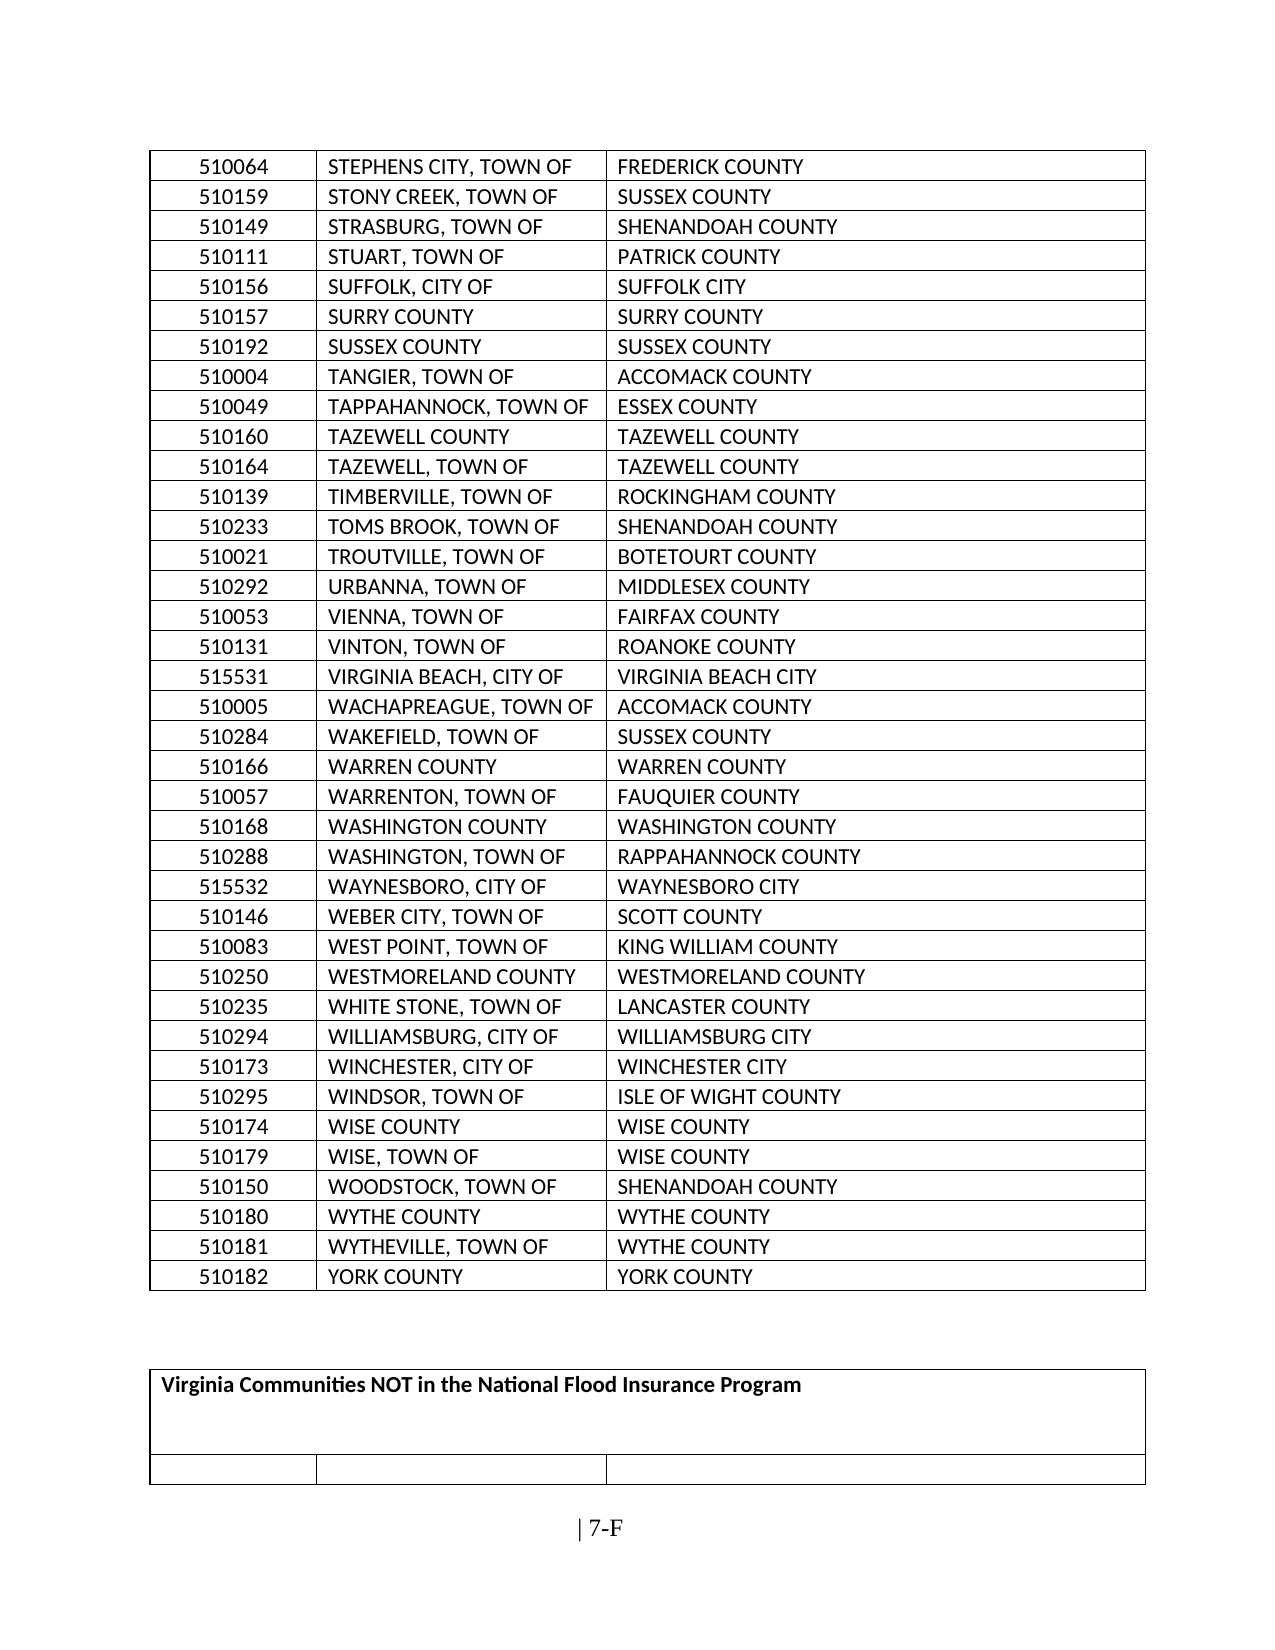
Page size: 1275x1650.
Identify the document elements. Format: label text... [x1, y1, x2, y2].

table_cell TROUTVILLE, TOWN OF [317, 541, 606, 570]
table_cell 510149 [151, 211, 316, 240]
table_cell 510057 [151, 781, 316, 810]
table_cell ISLE OF WIGHT COUNTY [607, 1081, 1145, 1110]
table_cell 510182 [151, 1261, 316, 1290]
table_cell 510083 [151, 931, 316, 960]
table_cell VIRGINIA BEACH CITY [607, 661, 1145, 690]
table_cell SHENANDOAH COUNTY [607, 1171, 1145, 1200]
table_cell TAPPAHANNOCK, TOWN OF [317, 391, 606, 420]
table_cell 510156 [151, 271, 316, 300]
table_cell SUSSEX COUNTY [607, 721, 1145, 750]
table_cell WASHINGTON COUNTY [607, 811, 1145, 840]
table_cell 510139 [151, 481, 316, 510]
table_cell WARREN COUNTY [317, 751, 606, 780]
table_cell 510168 [151, 811, 316, 840]
table_cell [151, 1455, 316, 1484]
table_cell SCOTT COUNTY [607, 901, 1145, 930]
table_cell 510049 [151, 391, 316, 420]
table_cell VIRGINIA BEACH, CITY OF [317, 661, 606, 690]
table_cell 510021 [151, 541, 316, 570]
table_cell 510173 [151, 1051, 316, 1080]
table_cell ESSEX COUNTY [607, 391, 1145, 420]
table_cell ACCOMACK COUNTY [607, 691, 1145, 720]
table_cell YORK COUNTY [317, 1261, 606, 1290]
table_cell SHENANDOAH COUNTY [607, 211, 1145, 240]
table_cell [317, 1455, 606, 1484]
table_cell WARRENTON, TOWN OF [317, 781, 606, 810]
table_cell TIMBERVILLE, TOWN OF [317, 481, 606, 510]
table_cell WINCHESTER, CITY OF [317, 1051, 606, 1080]
table_cell 510164 [151, 451, 316, 480]
table_cell STUART, TOWN OF [317, 241, 606, 270]
table_cell LANCASTER COUNTY [607, 991, 1145, 1020]
table_cell WYTHE COUNTY [317, 1201, 606, 1230]
table_cell 510005 [151, 691, 316, 720]
table_cell WISE COUNTY [607, 1141, 1145, 1170]
table_cell 515532 [151, 871, 316, 900]
table_cell VIENNA, TOWN OF [317, 601, 606, 630]
table_cell 510146 [151, 901, 316, 930]
table_cell PATRICK COUNTY [607, 241, 1145, 270]
table_cell SUSSEX COUNTY [607, 331, 1145, 360]
table_cell TOMS BROOK, TOWN OF [317, 511, 606, 540]
table_cell STRASBURG, TOWN OF [317, 211, 606, 240]
table_cell ROANOKE COUNTY [607, 631, 1145, 660]
table_cell WASHINGTON COUNTY [317, 811, 606, 840]
table_cell TAZEWELL COUNTY [607, 451, 1145, 480]
table_cell YORK COUNTY [607, 1261, 1145, 1290]
table_cell WINCHESTER CITY [607, 1051, 1145, 1080]
table_cell TAZEWELL COUNTY [607, 421, 1145, 450]
table_cell 510181 [151, 1231, 316, 1260]
table_cell 510131 [151, 631, 316, 660]
table_cell 510233 [151, 511, 316, 540]
table_cell 510150 [151, 1171, 316, 1200]
table_cell SUSSEX COUNTY [317, 331, 606, 360]
table_cell WYTHEVILLE, TOWN OF [317, 1231, 606, 1260]
table_cell TAZEWELL, TOWN OF [317, 451, 606, 480]
table_cell 510064 [151, 151, 316, 180]
table_cell ROCKINGHAM COUNTY [607, 481, 1145, 510]
table_cell WAYNESBORO CITY [607, 871, 1145, 900]
table_cell 510160 [151, 421, 316, 450]
table_cell 510166 [151, 751, 316, 780]
table_cell 510288 [151, 841, 316, 870]
table_cell WAKEFIELD, TOWN OF [317, 721, 606, 750]
table_cell WYTHE COUNTY [607, 1201, 1145, 1230]
table_cell WEBER CITY, TOWN OF [317, 901, 606, 930]
table_cell WARREN COUNTY [607, 751, 1145, 780]
table_cell KING WILLIAM COUNTY [607, 931, 1145, 960]
table_cell WILLIAMSBURG CITY [607, 1021, 1145, 1050]
table_cell 510111 [151, 241, 316, 270]
table_cell WHITE STONE, TOWN OF [317, 991, 606, 1020]
table_cell WESTMORELAND COUNTY [317, 961, 606, 990]
table_cell 510294 [151, 1021, 316, 1050]
table_cell WINDSOR, TOWN OF [317, 1081, 606, 1110]
table_cell 510174 [151, 1111, 316, 1140]
table_cell 510292 [151, 571, 316, 600]
table_cell 510250 [151, 961, 316, 990]
table_header Virginia Communities NOT in the National Flood Insurance Program [151, 1370, 1145, 1454]
table_cell WISE, TOWN OF [317, 1141, 606, 1170]
table_cell 510284 [151, 721, 316, 750]
table_cell 510192 [151, 331, 316, 360]
table_cell TANGIER, TOWN OF [317, 361, 606, 390]
table_cell 510179 [151, 1141, 316, 1170]
table_cell [607, 1455, 1145, 1484]
table_cell BOTETOURT COUNTY [607, 541, 1145, 570]
table_cell FAUQUIER COUNTY [607, 781, 1145, 810]
table_cell 510053 [151, 601, 316, 630]
table_cell SUFFOLK CITY [607, 271, 1145, 300]
table_cell SURRY COUNTY [607, 301, 1145, 330]
table_cell WASHINGTON, TOWN OF [317, 841, 606, 870]
table_cell 510295 [151, 1081, 316, 1110]
table_cell FREDERICK COUNTY [607, 151, 1145, 180]
table_cell WILLIAMSBURG, CITY OF [317, 1021, 606, 1050]
table_cell WAYNESBORO, CITY OF [317, 871, 606, 900]
table_cell 510004 [151, 361, 316, 390]
table_cell URBANNA, TOWN OF [317, 571, 606, 600]
table_cell 510180 [151, 1201, 316, 1230]
table_cell WACHAPREAGUE, TOWN OF [317, 691, 606, 720]
table_cell 510159 [151, 181, 316, 210]
table_cell ACCOMACK COUNTY [607, 361, 1145, 390]
table_cell RAPPAHANNOCK COUNTY [607, 841, 1145, 870]
table_cell MIDDLESEX COUNTY [607, 571, 1145, 600]
table_cell SHENANDOAH COUNTY [607, 511, 1145, 540]
table_cell WISE COUNTY [317, 1111, 606, 1140]
table_cell SURRY COUNTY [317, 301, 606, 330]
table_cell WESTMORELAND COUNTY [607, 961, 1145, 990]
table_cell STEPHENS CITY, TOWN OF [317, 151, 606, 180]
table_cell SUSSEX COUNTY [607, 181, 1145, 210]
table_cell 515531 [151, 661, 316, 690]
table_cell WOODSTOCK, TOWN OF [317, 1171, 606, 1200]
table_cell TAZEWELL COUNTY [317, 421, 606, 450]
table_cell WYTHE COUNTY [607, 1231, 1145, 1260]
table_cell WISE COUNTY [607, 1111, 1145, 1140]
table_cell WEST POINT, TOWN OF [317, 931, 606, 960]
table_cell VINTON, TOWN OF [317, 631, 606, 660]
table_cell 510235 [151, 991, 316, 1020]
table_cell STONY CREEK, TOWN OF [317, 181, 606, 210]
table_cell FAIRFAX COUNTY [607, 601, 1145, 630]
table_cell SUFFOLK, CITY OF [317, 271, 606, 300]
table_cell 510157 [151, 301, 316, 330]
